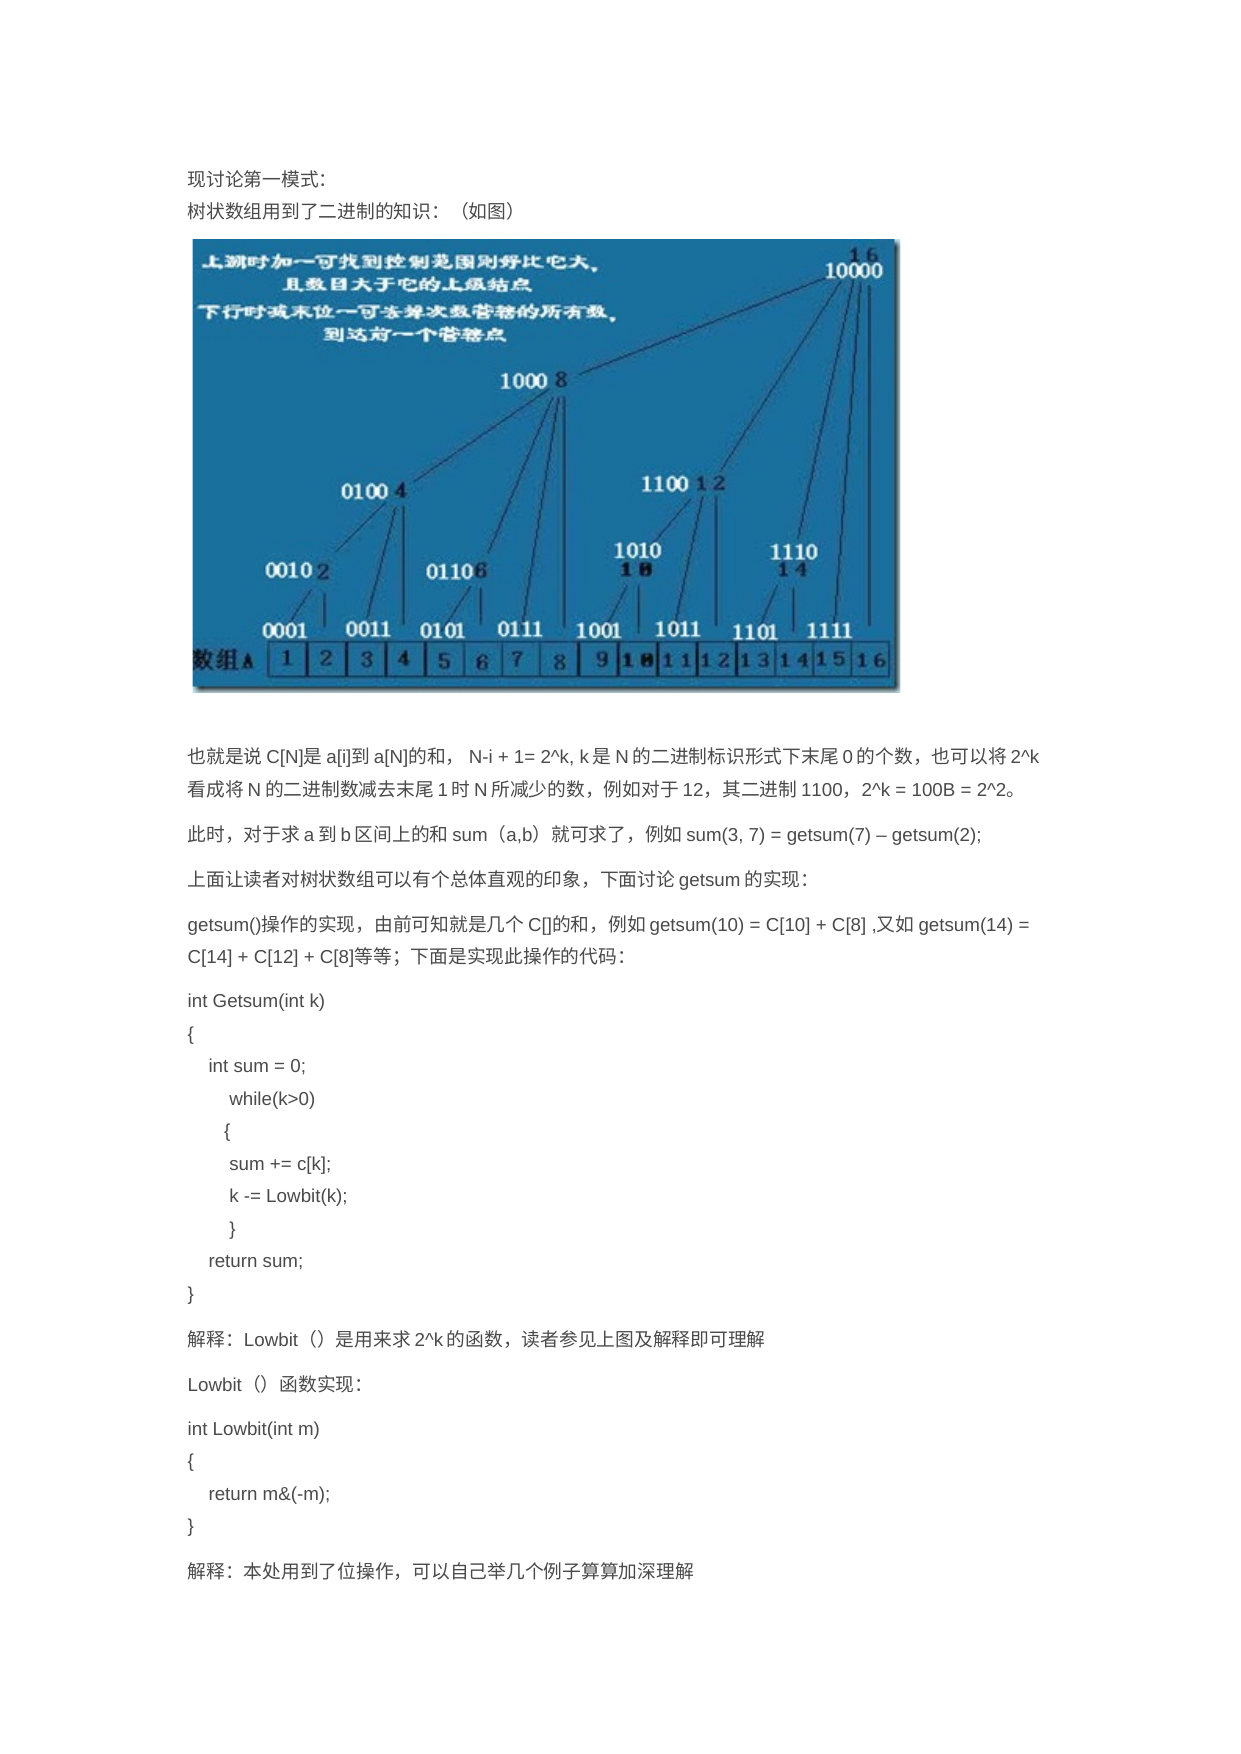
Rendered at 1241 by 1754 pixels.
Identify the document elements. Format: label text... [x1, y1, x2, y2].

text getsum()操作的实现，由前可知就是几个C[]的和，例如getsum(10) = C[10] + C[8] ,又如 getsum(14) = C[14] + C[12] + C[8]等等；下面是实现此操作的代码： [187, 907, 1053, 972]
text 解释：本处用到了位操作，可以自己举几个例子算算加深理解 [187, 1554, 1053, 1587]
text 此时，对于求a到b区间上的和sum（a,b）就可求了，例如sum(3, 7) = getsum(7) – getsum(2); [187, 817, 1053, 849]
text 解释：Lowbit（）是用来求2^k的函数，读者参见上图及解释即可理解 [187, 1322, 1053, 1354]
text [187, 162, 1053, 227]
text Lowbit（）函数实现： [187, 1367, 1053, 1399]
text int Lowbit(int m) { return m&(-m); } [187, 1412, 1053, 1542]
text int Getsum(int k) { int sum = 0; while(k>0) { sum += c[k]; k -= Lowbit(k); } return sum; } [187, 984, 1053, 1309]
text 上面让读者对树状数组可以有个总体直观的印象，下面讨论getsum的实现： [187, 862, 1053, 894]
picture [192, 239, 901, 693]
text 也就是说C[N]是a[i]到a[N]的和， N-i + 1= 2^k, k是N的二进制标识形式下末尾0的个数，也可以将2^k看成将N的二进制数减去末尾1时N所减少的数，例如对于12，其二进制1100，2^k = 100B = 2^2。 [187, 739, 1053, 804]
